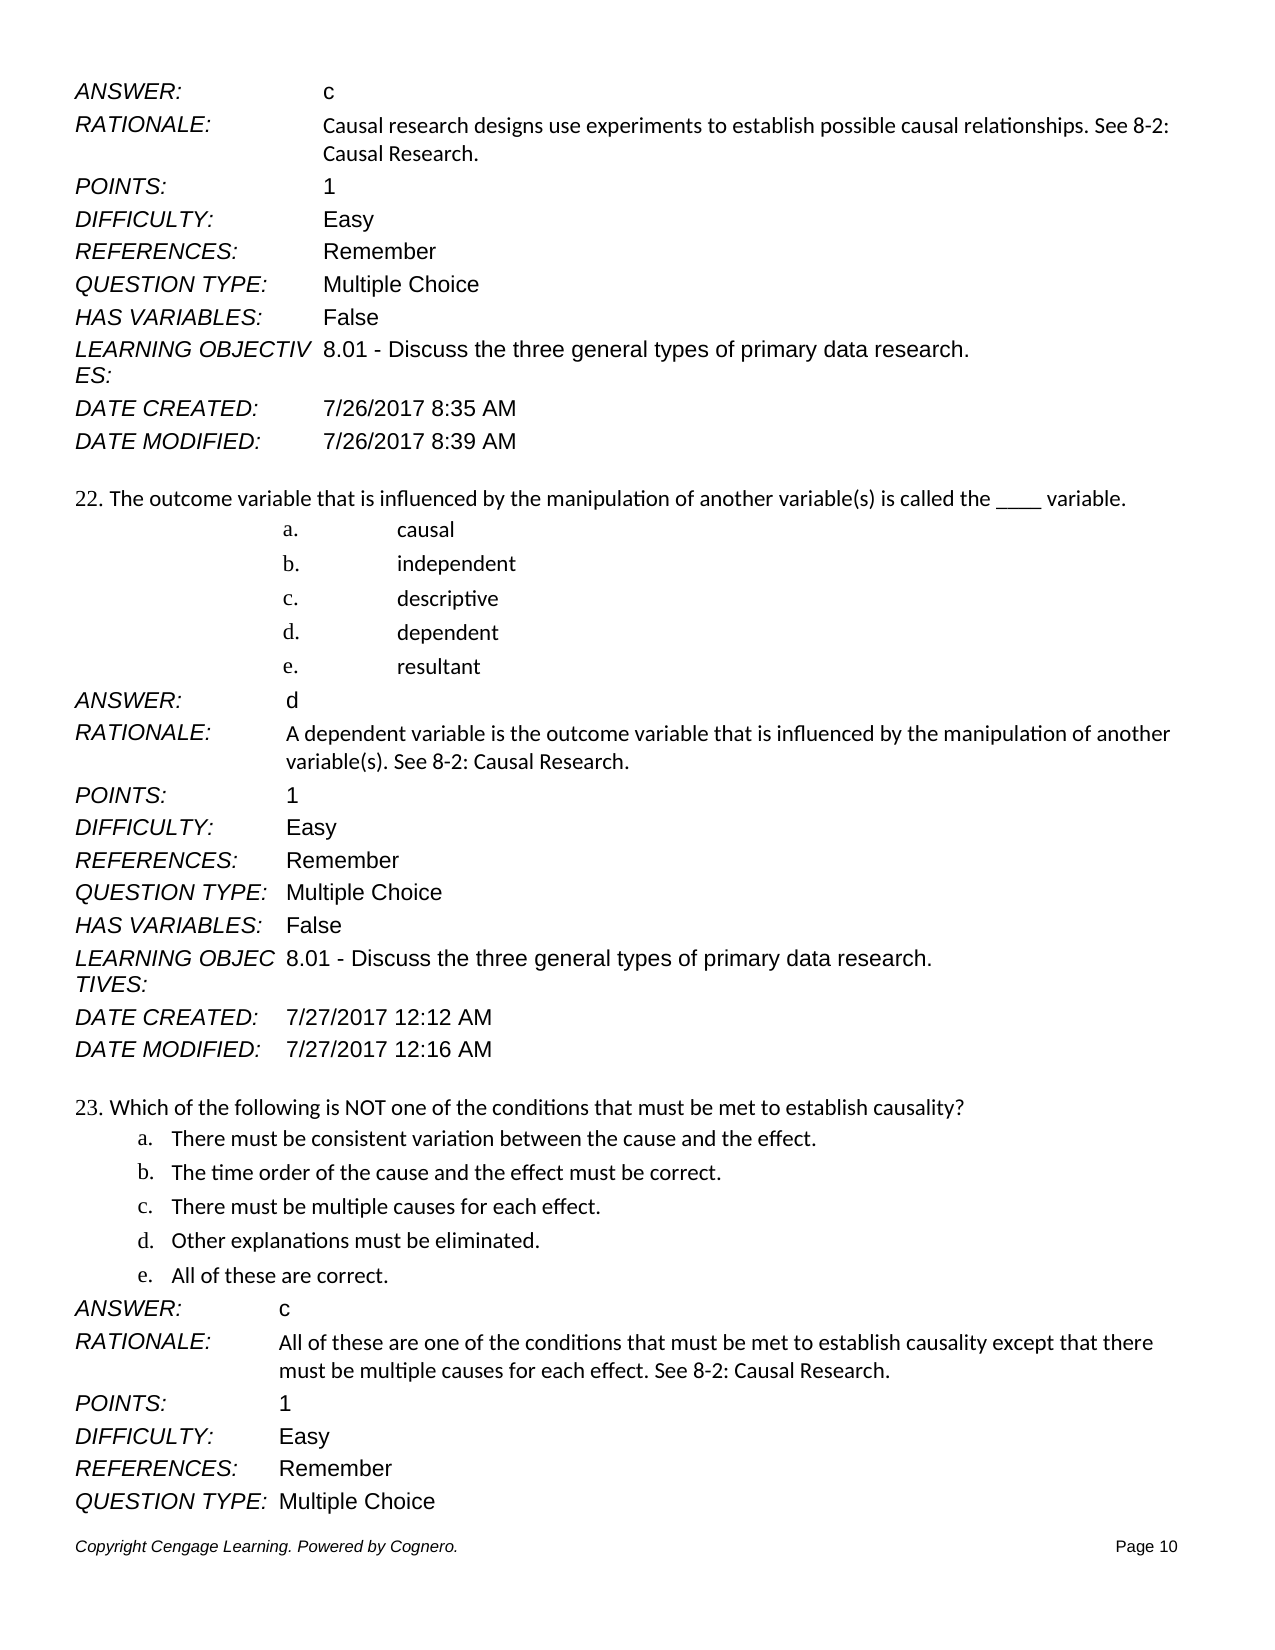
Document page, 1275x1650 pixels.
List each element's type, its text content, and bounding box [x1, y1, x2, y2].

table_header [75, 75, 1200, 457]
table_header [75, 1093, 1200, 1517]
table_header 22. The outcome variable that is influenced by the manipulation of another variable(s) is called the ____ variable. [75, 484, 1200, 1066]
